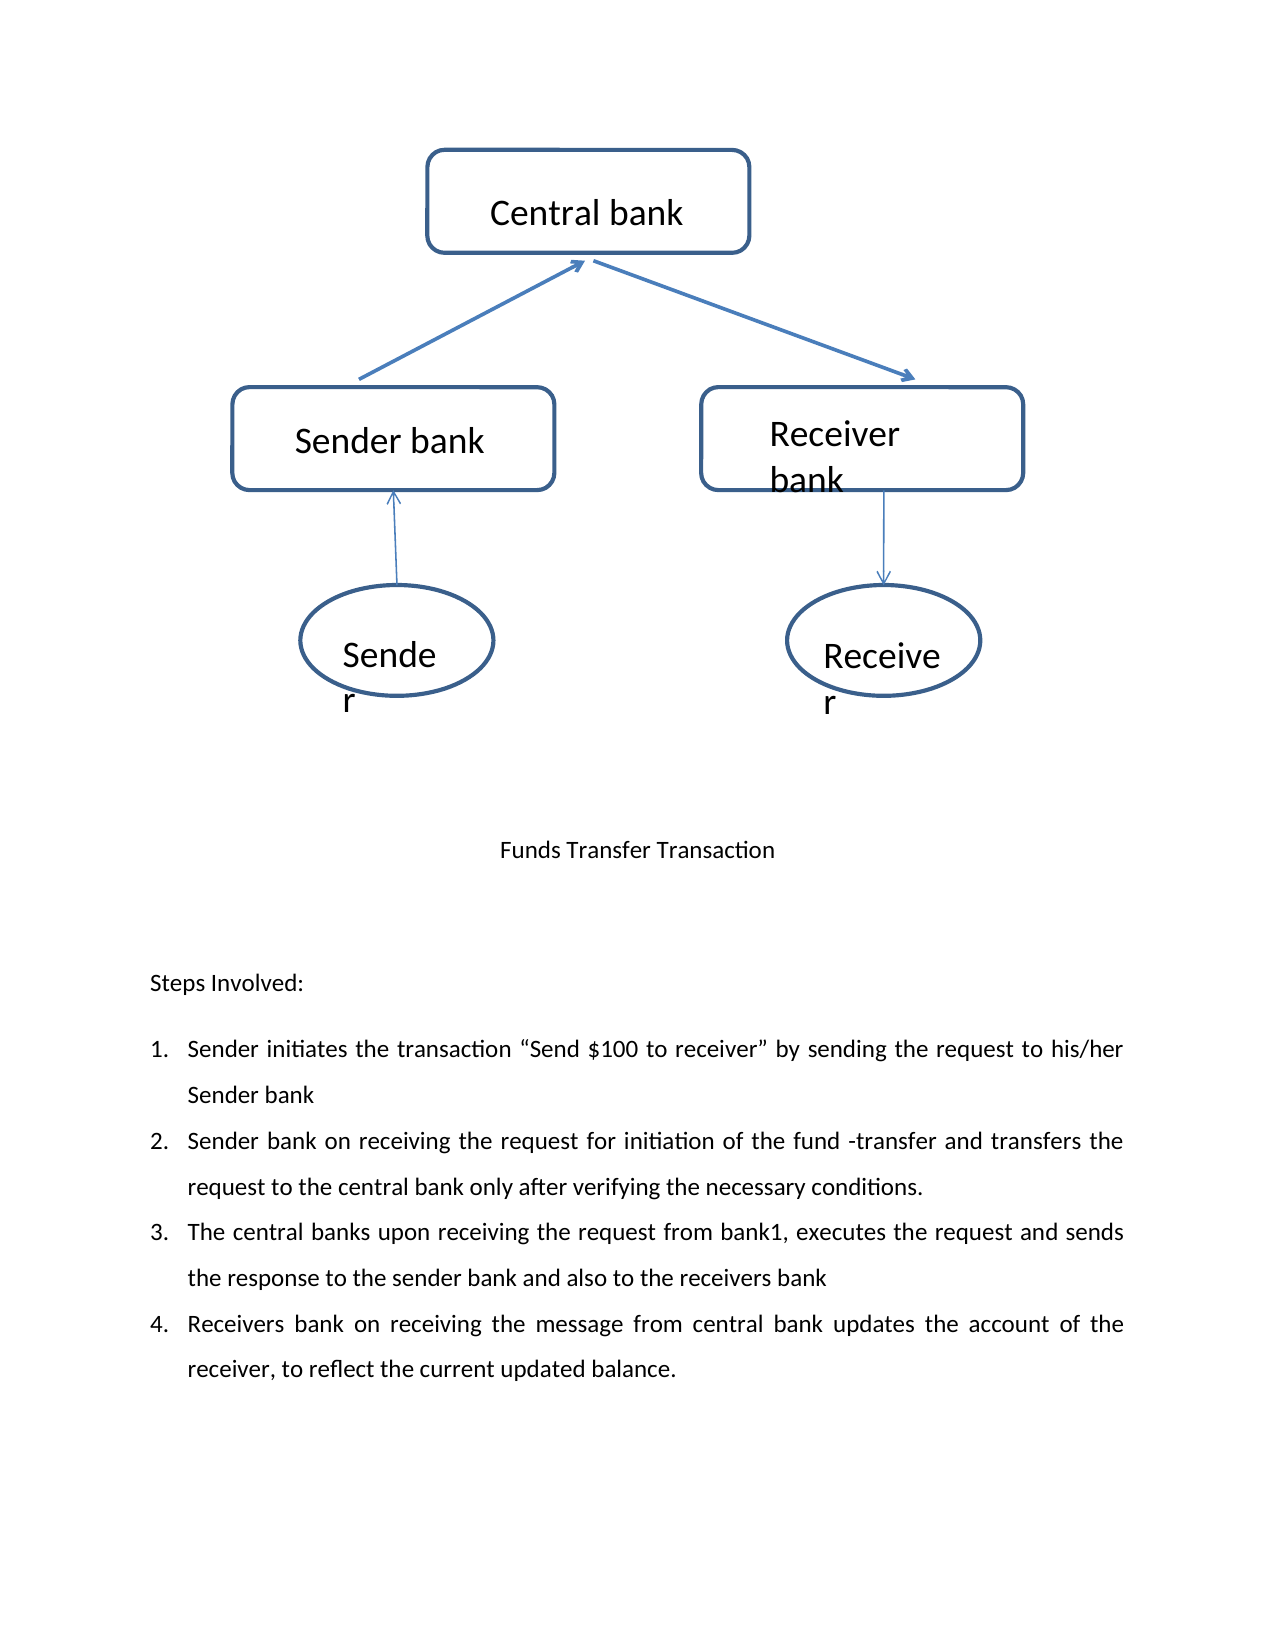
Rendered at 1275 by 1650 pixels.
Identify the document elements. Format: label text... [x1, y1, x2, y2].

text Funds Transfer Transaction [150, 834, 1125, 864]
text Steps Involved: [150, 967, 1125, 997]
list Sender bank on receiving the request for initiation of the fund -transfer and transfers the request to the central bank only after verifying the necessary conditions. [150, 1125, 1125, 1201]
list Sender initiates the transaction “Send $100 to receiver” by sending the request to his/her Sender bank [150, 1033, 1125, 1110]
list Receivers bank on receiving the message from central bank updates the account of the receiver, to reflect the current updated balance. [150, 1308, 1125, 1384]
list The central banks upon receiving the request from bank1, executes the request and sends the response to the sender bank and also to the receivers bank [150, 1216, 1125, 1293]
